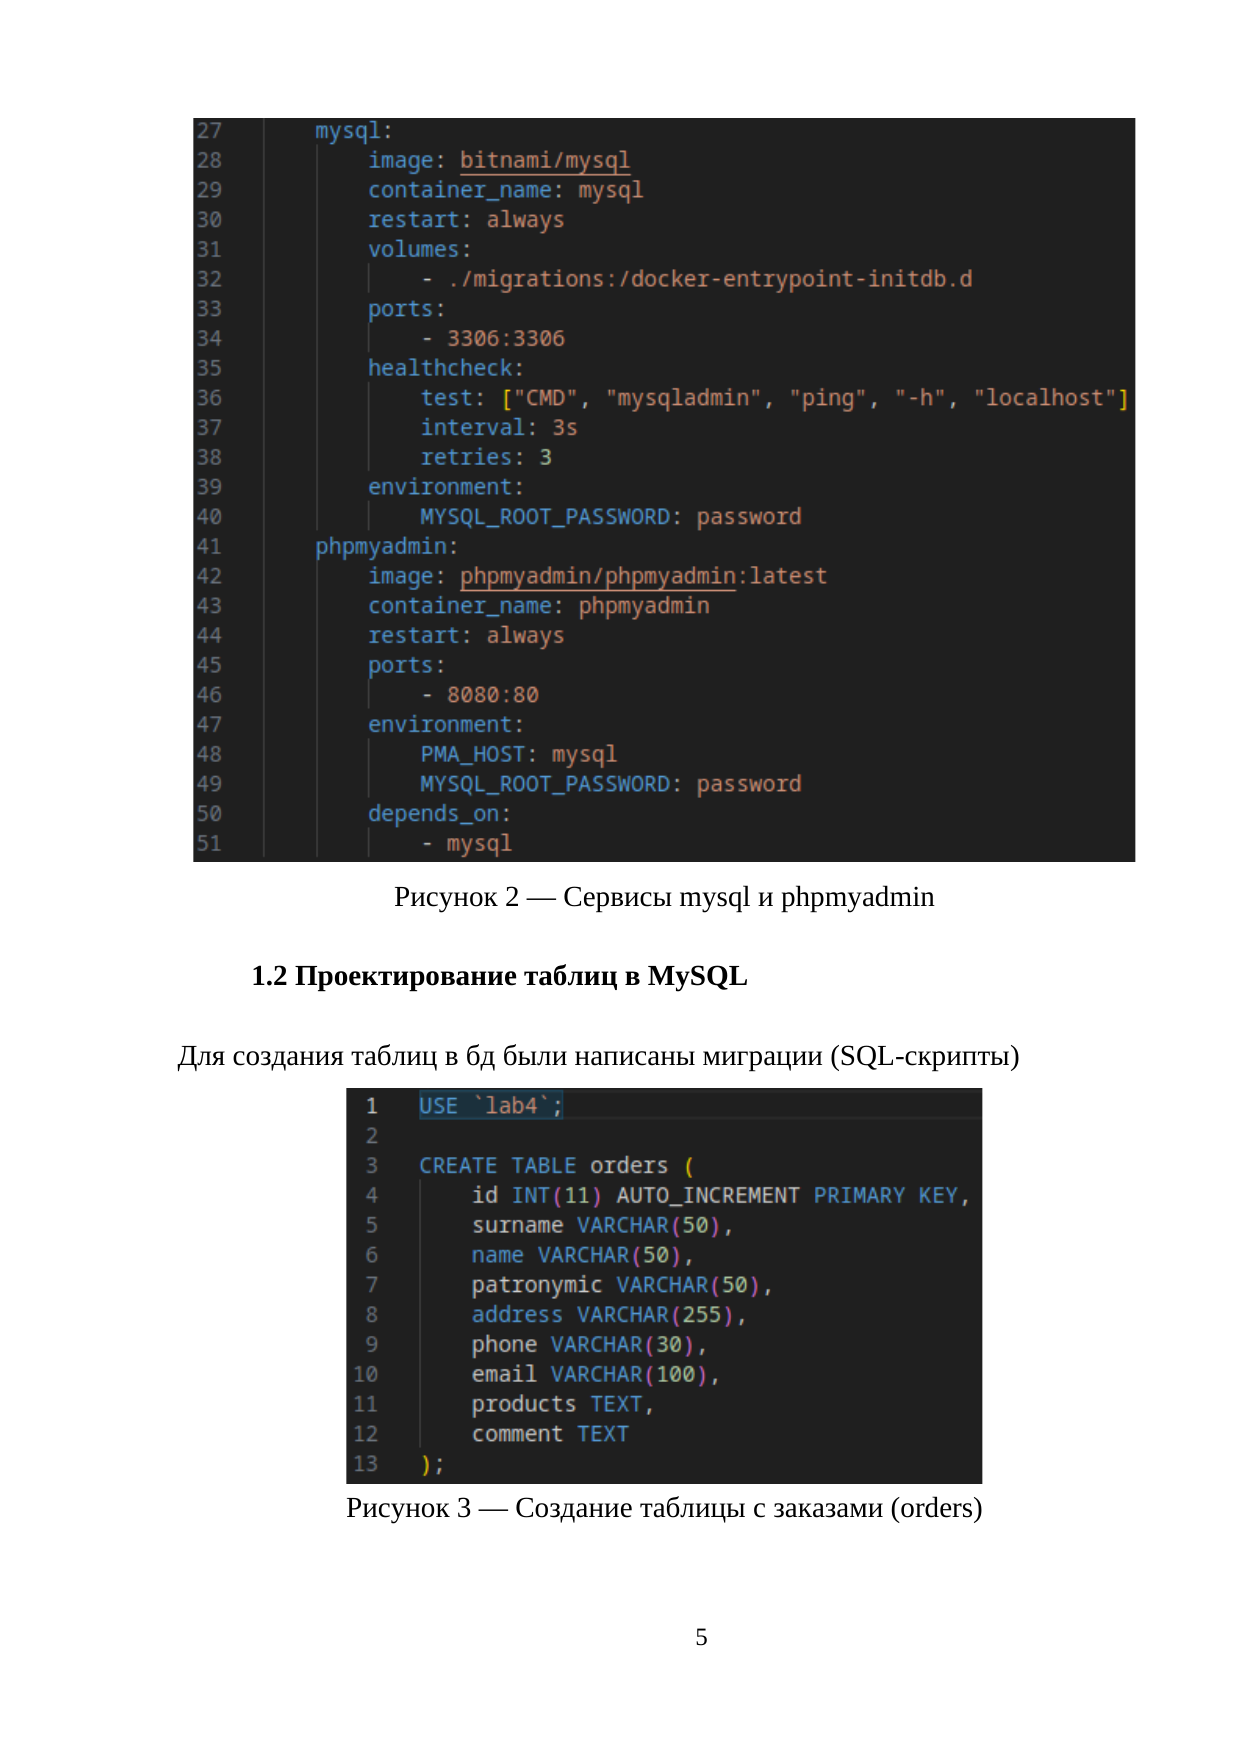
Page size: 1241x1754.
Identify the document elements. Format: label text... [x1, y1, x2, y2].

picture [346, 1088, 983, 1484]
text Для создания таблиц в бд были написаны миграции (SQL-скрипты) [177, 1038, 1152, 1071]
subtitle 1.2 Проектирование таблиц в MySQL [177, 958, 1152, 992]
text Рисунок 3 — Создание таблицы с заказами (orders) [177, 1490, 1152, 1524]
picture [193, 118, 1136, 862]
